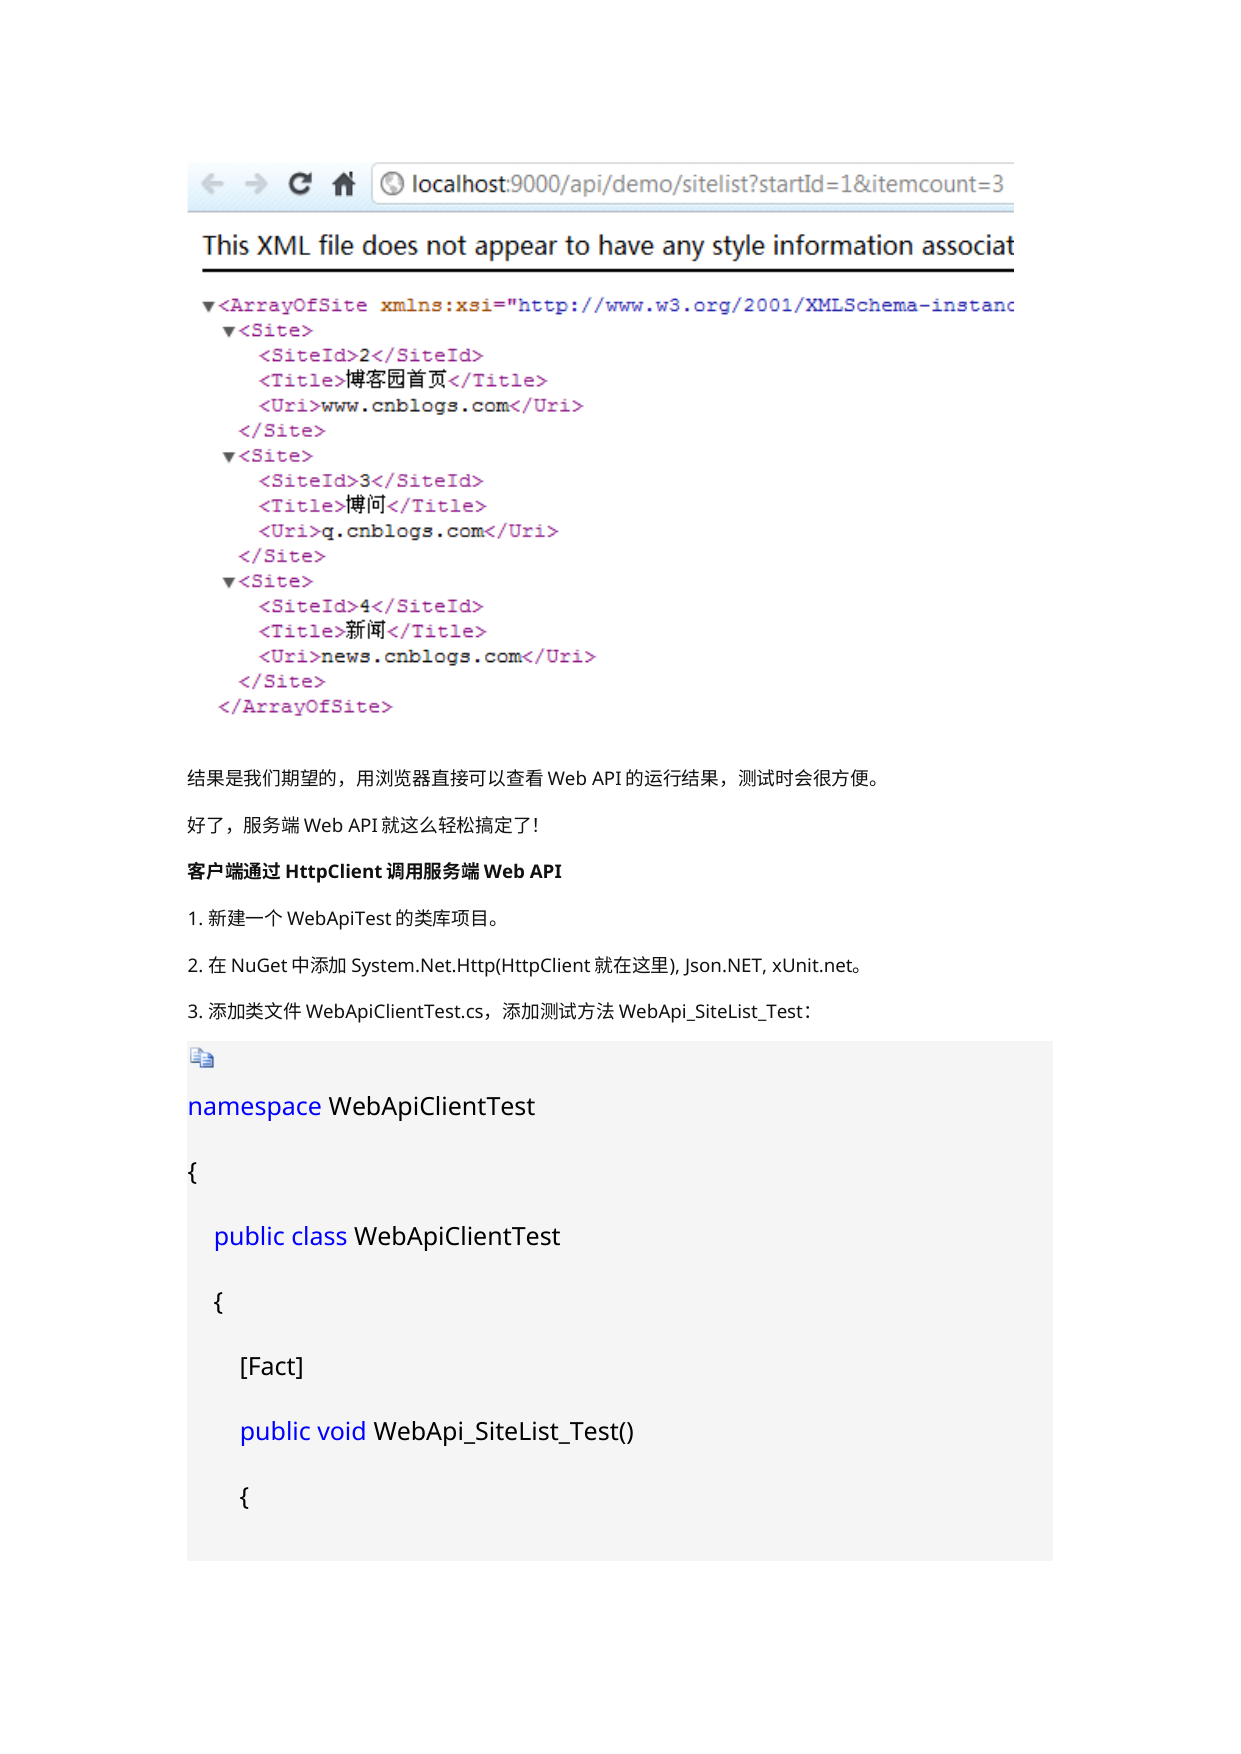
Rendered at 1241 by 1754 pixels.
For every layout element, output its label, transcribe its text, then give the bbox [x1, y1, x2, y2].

text 2. 在NuGet中添加System.Net.Http(HttpClient就在这里), Json.NET, xUnit.net。 [187, 948, 1053, 980]
picture [187, 162, 1014, 730]
text public void WebApi_SiteList_Test() [187, 1399, 1053, 1464]
text { [187, 1269, 1053, 1334]
text { [187, 1139, 1053, 1204]
text namespace WebApiClientTest [187, 1074, 1053, 1139]
text 结果是我们期望的，用浏览器直接可以查看Web API的运行结果，测试时会很方便。 [187, 761, 1053, 794]
text { [187, 1464, 1053, 1529]
text 3. 添加类文件WebApiClientTest.cs，添加测试方法WebApi_SiteList_Test： [187, 994, 1053, 1027]
text [Fact] [187, 1334, 1053, 1399]
text 1. 新建一个WebApiTest的类库项目。 [187, 901, 1053, 934]
text public class WebApiClientTest [187, 1204, 1053, 1269]
text 客户端通过HttpClient调用服务端Web API [187, 854, 1053, 887]
text 好了，服务端Web API就这么轻松搞定了！ [187, 808, 1053, 840]
picture [187, 1041, 219, 1073]
